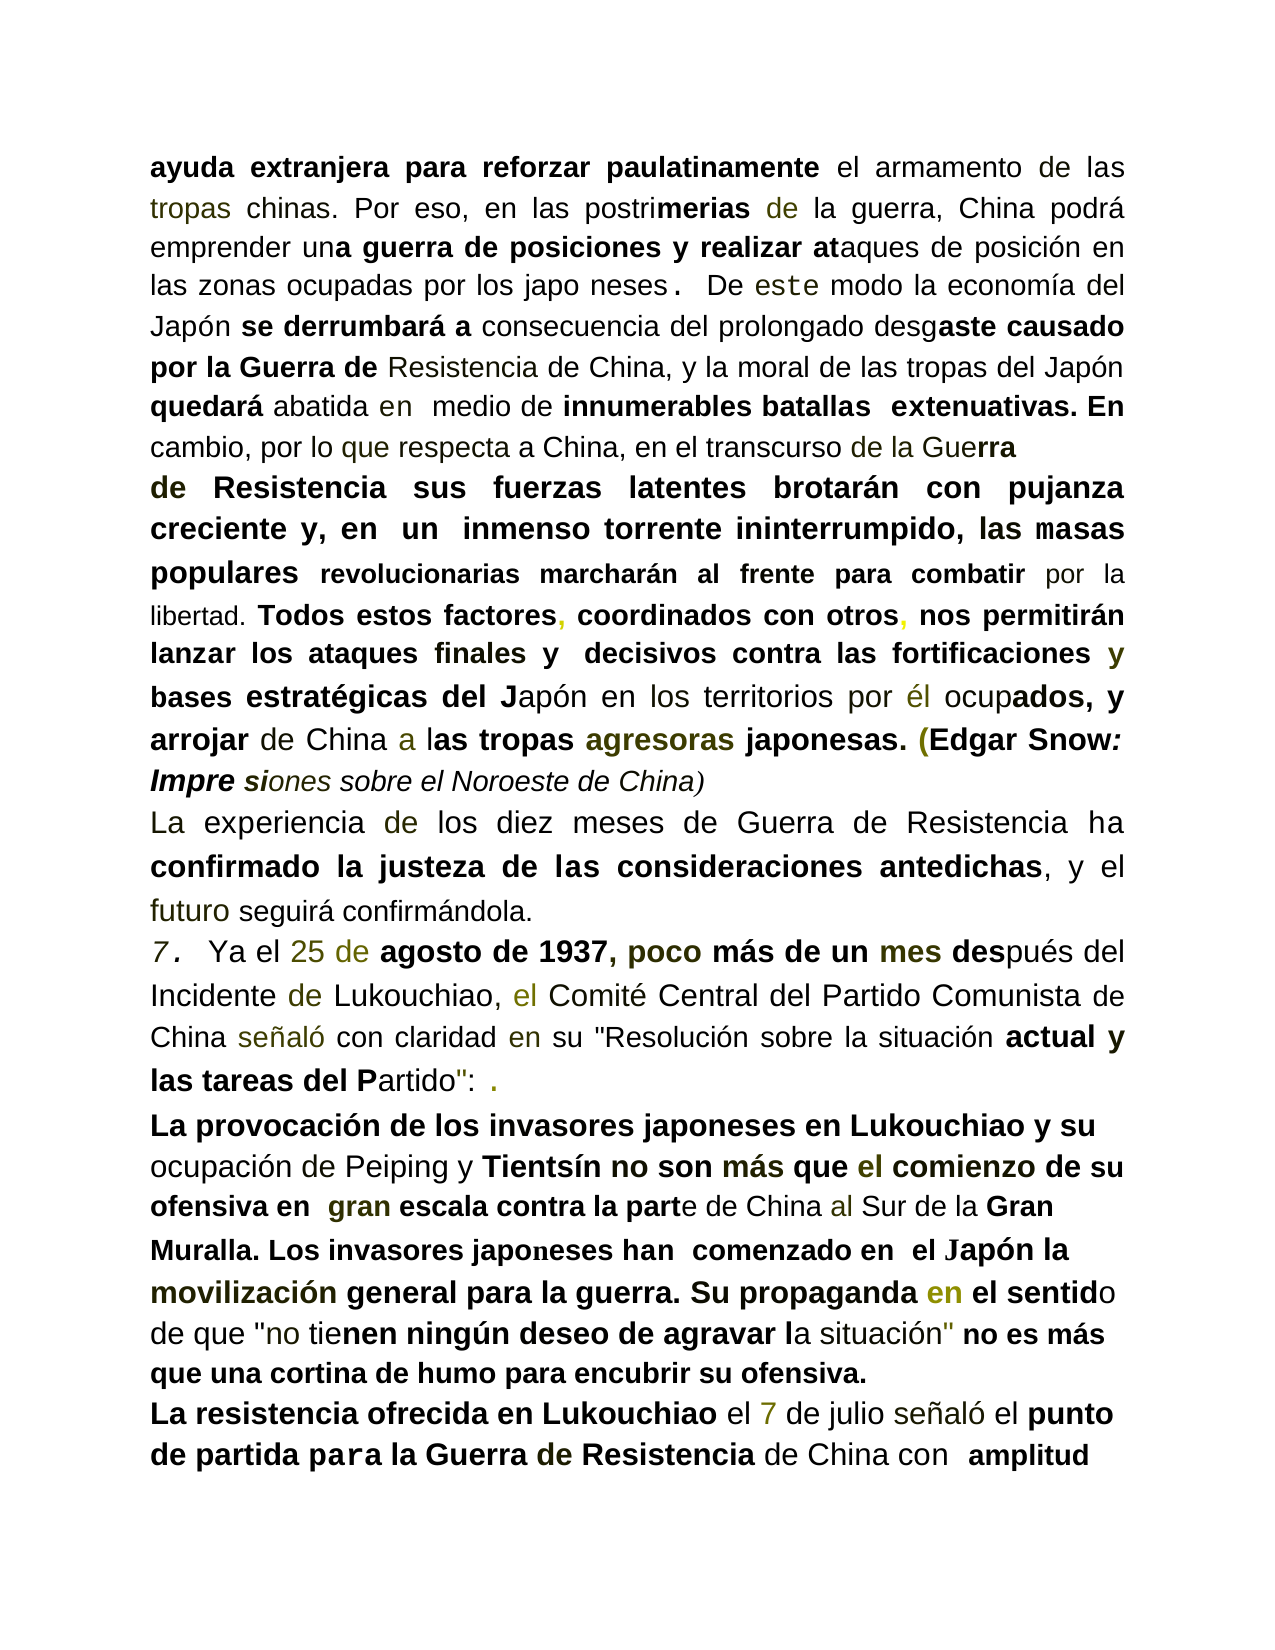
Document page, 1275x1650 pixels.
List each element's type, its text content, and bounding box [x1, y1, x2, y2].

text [150, 1395, 1125, 1475]
text de Resistencia sus fuerzas latentes brotarán con pujanza creciente y, en un inmenso torrente ininterrumpido, las masas populares revolucionarias marcharán al frente para combatir por la libertad. Todos estos factores, coordinados con otros, nos permitirán lanzar los ataques finales y decisivos contra las fortificaciones y bases estratégicas del Japón en los territorios por él ocupados, y arrojar de China a las tropas agresoras japonesas. (Edgar Snow: Impre siones sobre el Noroeste de China) [150, 469, 1125, 798]
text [150, 150, 1125, 464]
text La provocación de los invasores japoneses en Lukouchiao y su ocupación de Peiping y Tientsín no son más que el comienzo de su ofensiva en gran escala contra la parte de China al Sur de la Gran Muralla. Los invasores japoneses han comenzado en el Japón la movilización general para la guerra. Su propaganda en el sentido de que "no tienen ningún deseo de agravar la situación" no es más que una cortina de humo para encubrir su ofensiva. [150, 1107, 1125, 1390]
text La experiencia de los diez meses de Guerra de Resistencia ha confirmado la justeza de las consideraciones antedichas, y el futuro seguirá confirmándola. [150, 804, 1125, 928]
text 7. Ya el 25 de agosto de 1937, poco más de un mes después del Incidente de Lukouchiao, el Comité Central del Partido Comunista de China señaló con claridad en su "Resolución sobre la situación actual y las tareas del Partido": . [150, 933, 1125, 1101]
